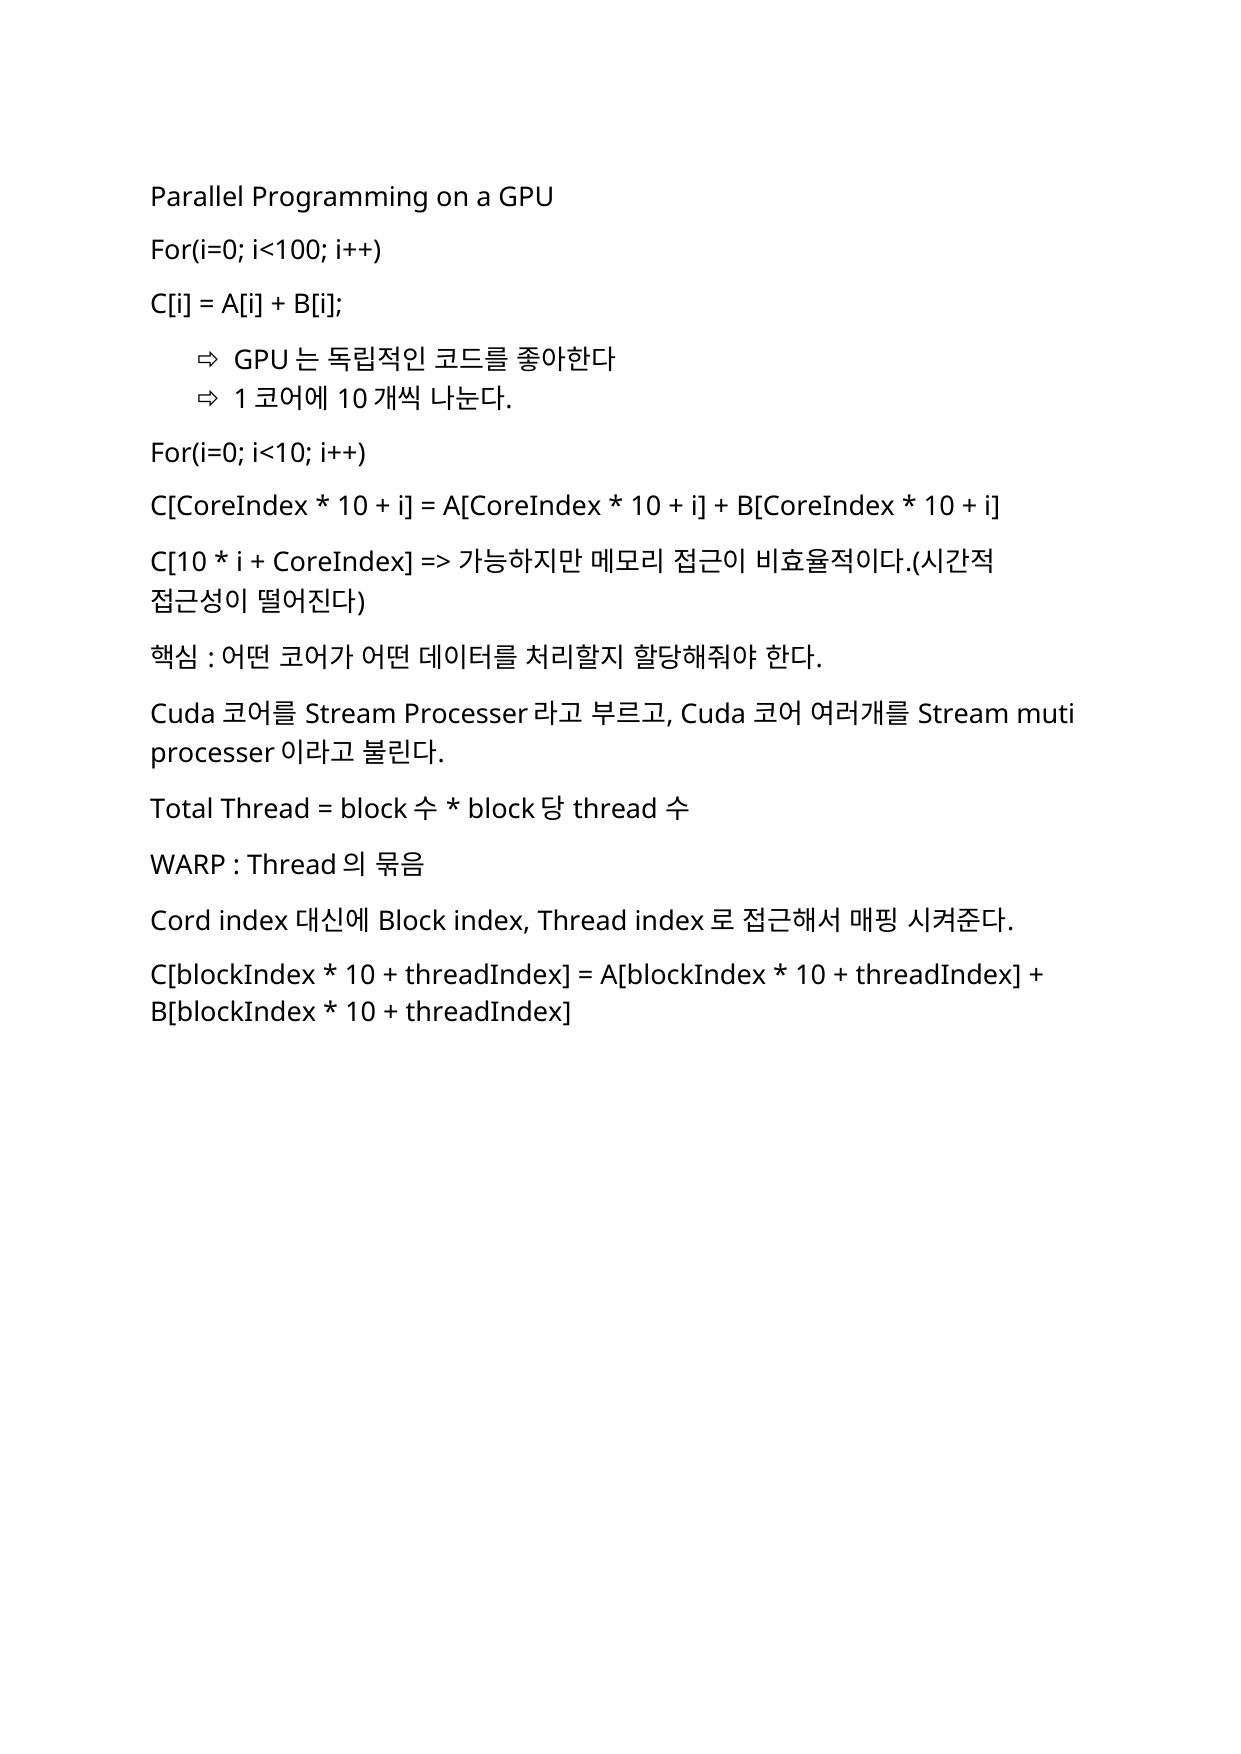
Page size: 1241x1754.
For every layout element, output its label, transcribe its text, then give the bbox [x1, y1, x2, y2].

text Cord index 대신에 Block index, Thread index로 접근해서 매핑 시켜준다. [150, 899, 1090, 939]
text 핵심 : 어떤 코어가 어떤 데이터를 처리할지 할당해줘야 한다. [150, 636, 1090, 675]
text WARP : Thread의 묶음 [150, 843, 1090, 883]
list 1코어에 10개씩 나눈다. [196, 377, 1090, 417]
text Total Thread = block수 * block당 thread 수 [150, 787, 1090, 827]
text C[10 * i + CoreIndex] => 가능하지만 메모리 접근이 비효율적이다.(시간적 접근성이 떨어진다) [150, 540, 1090, 619]
text Parallel Programming on a GPU [150, 177, 1090, 214]
text C[i] = A[i] + B[i]; [150, 284, 1090, 321]
text For(i=0; i<100; i++) [150, 231, 1090, 268]
text For(i=0; i<10; i++) [150, 433, 1090, 470]
text Cuda 코어를 Stream Processer라고 부르고, Cuda 코어 여러개를 Stream muti processer이라고 불린다. [150, 692, 1090, 771]
list GPU는 독립적인 코드를 좋아한다 [196, 338, 1090, 377]
text C[CoreIndex * 10 + i] = A[CoreIndex * 10 + i] + B[CoreIndex * 10 + i] [150, 487, 1090, 524]
text C[blockIndex * 10 + threadIndex] = A[blockIndex * 10 + threadIndex] + B[blockIndex * 10 + threadIndex] [150, 955, 1090, 1029]
